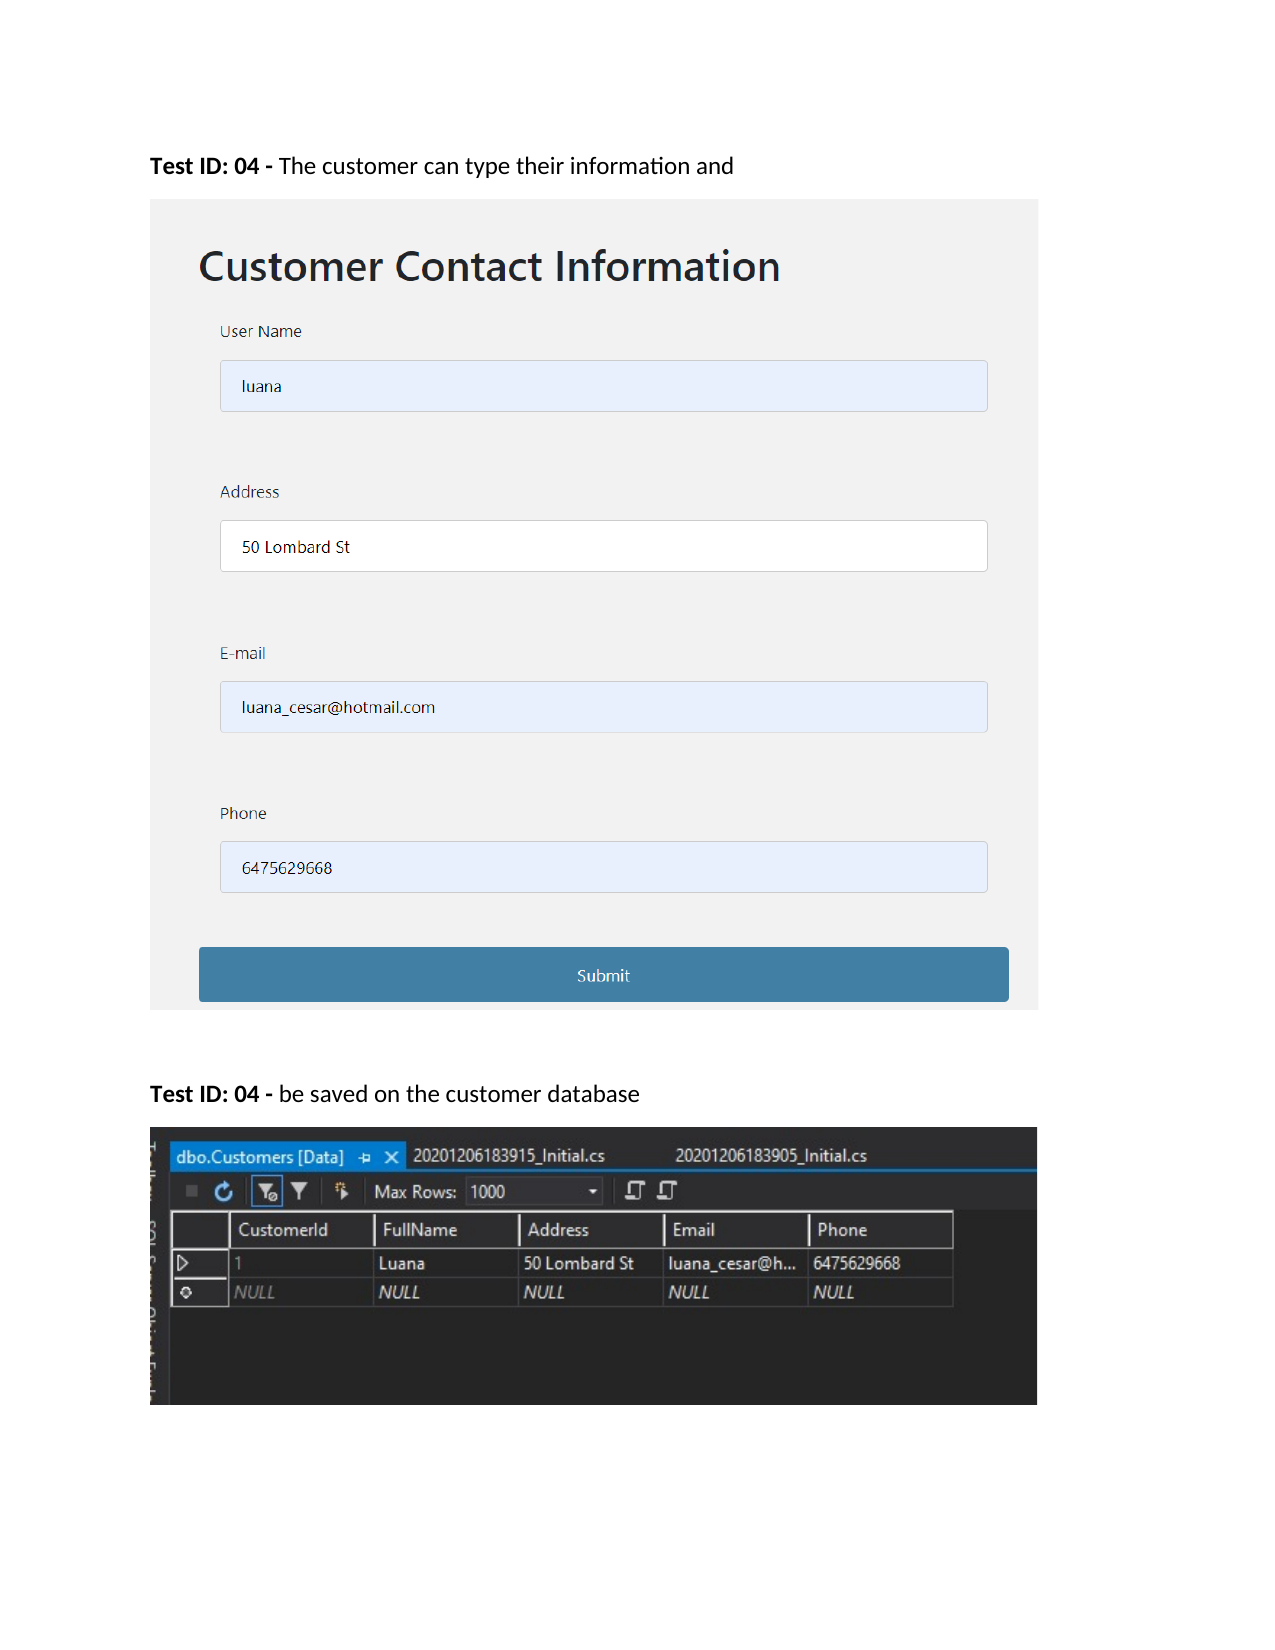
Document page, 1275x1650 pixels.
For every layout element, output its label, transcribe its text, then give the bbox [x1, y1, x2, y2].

picture [150, 1127, 1038, 1405]
text Test ID: 04 - The customer can type their information and [150, 150, 1125, 181]
text Test ID: 04 - be saved on the customer database [150, 1078, 1125, 1109]
picture [150, 199, 1039, 1010]
